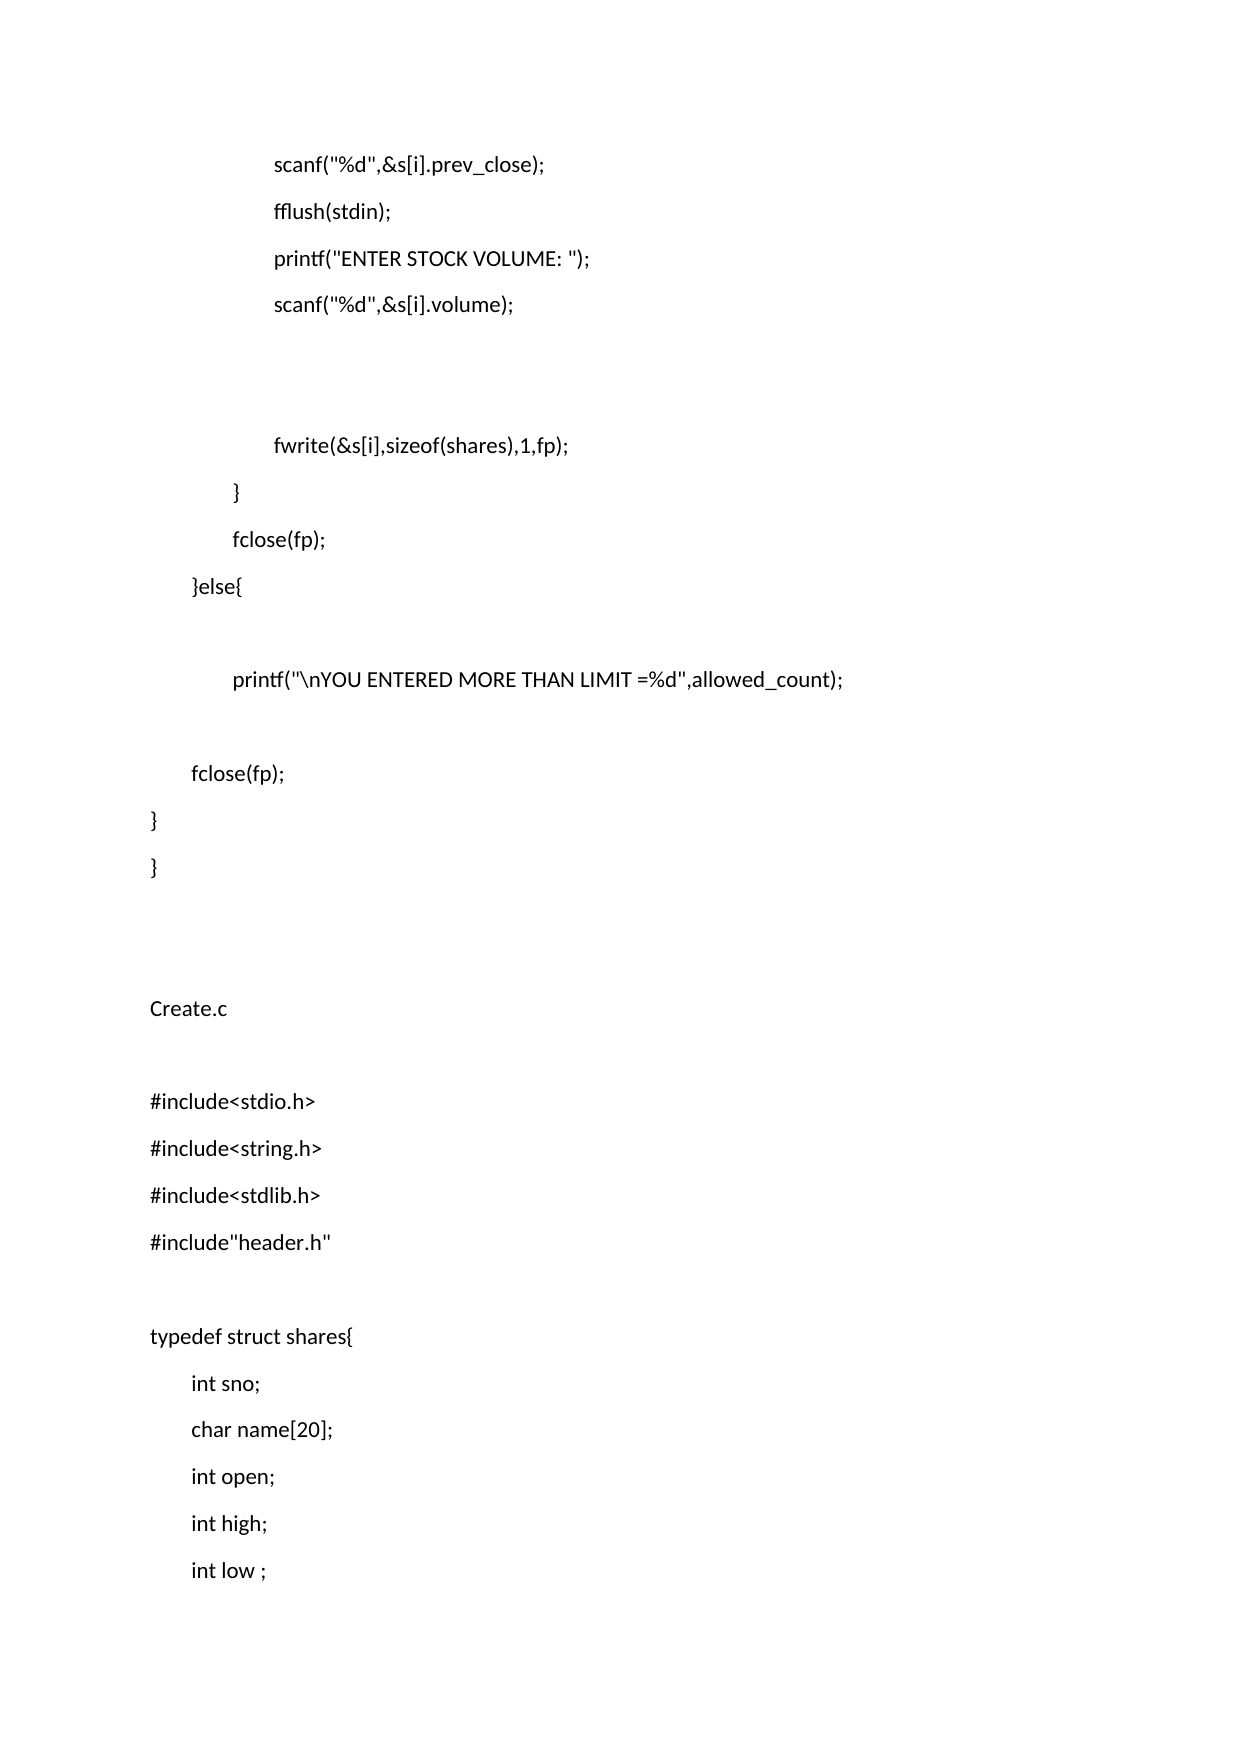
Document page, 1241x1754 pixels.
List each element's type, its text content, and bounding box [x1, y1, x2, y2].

text fflush(stdin); [150, 197, 1090, 225]
text scanf("%d",&s[i].prev_close); [150, 150, 1090, 178]
text #include"header.h" [150, 1228, 1090, 1256]
text fwrite(&s[i],sizeof(shares),1,fp); [150, 431, 1090, 459]
text #include<string.h> [150, 1134, 1090, 1162]
text fclose(fp); [150, 525, 1090, 553]
text } [150, 478, 1090, 506]
text int sno; [150, 1369, 1090, 1397]
text Create.c [150, 994, 1090, 1022]
text }else{ [150, 572, 1090, 600]
text int high; [150, 1509, 1090, 1537]
text scanf("%d",&s[i].volume); [150, 291, 1090, 319]
text #include<stdio.h> [150, 1087, 1090, 1116]
text int open; [150, 1462, 1090, 1491]
text } [150, 853, 1090, 881]
text #include<stdlib.h> [150, 1181, 1090, 1209]
text typedef struct shares{ [150, 1322, 1090, 1350]
text printf("\nYOU ENTERED MORE THAN LIMIT =%d",allowed_count); [150, 666, 1090, 694]
text int low ; [150, 1556, 1090, 1584]
text printf("ENTER STOCK VOLUME: "); [150, 244, 1090, 272]
text char name[20]; [150, 1416, 1090, 1444]
text fclose(fp); [150, 759, 1090, 787]
text } [150, 806, 1090, 834]
